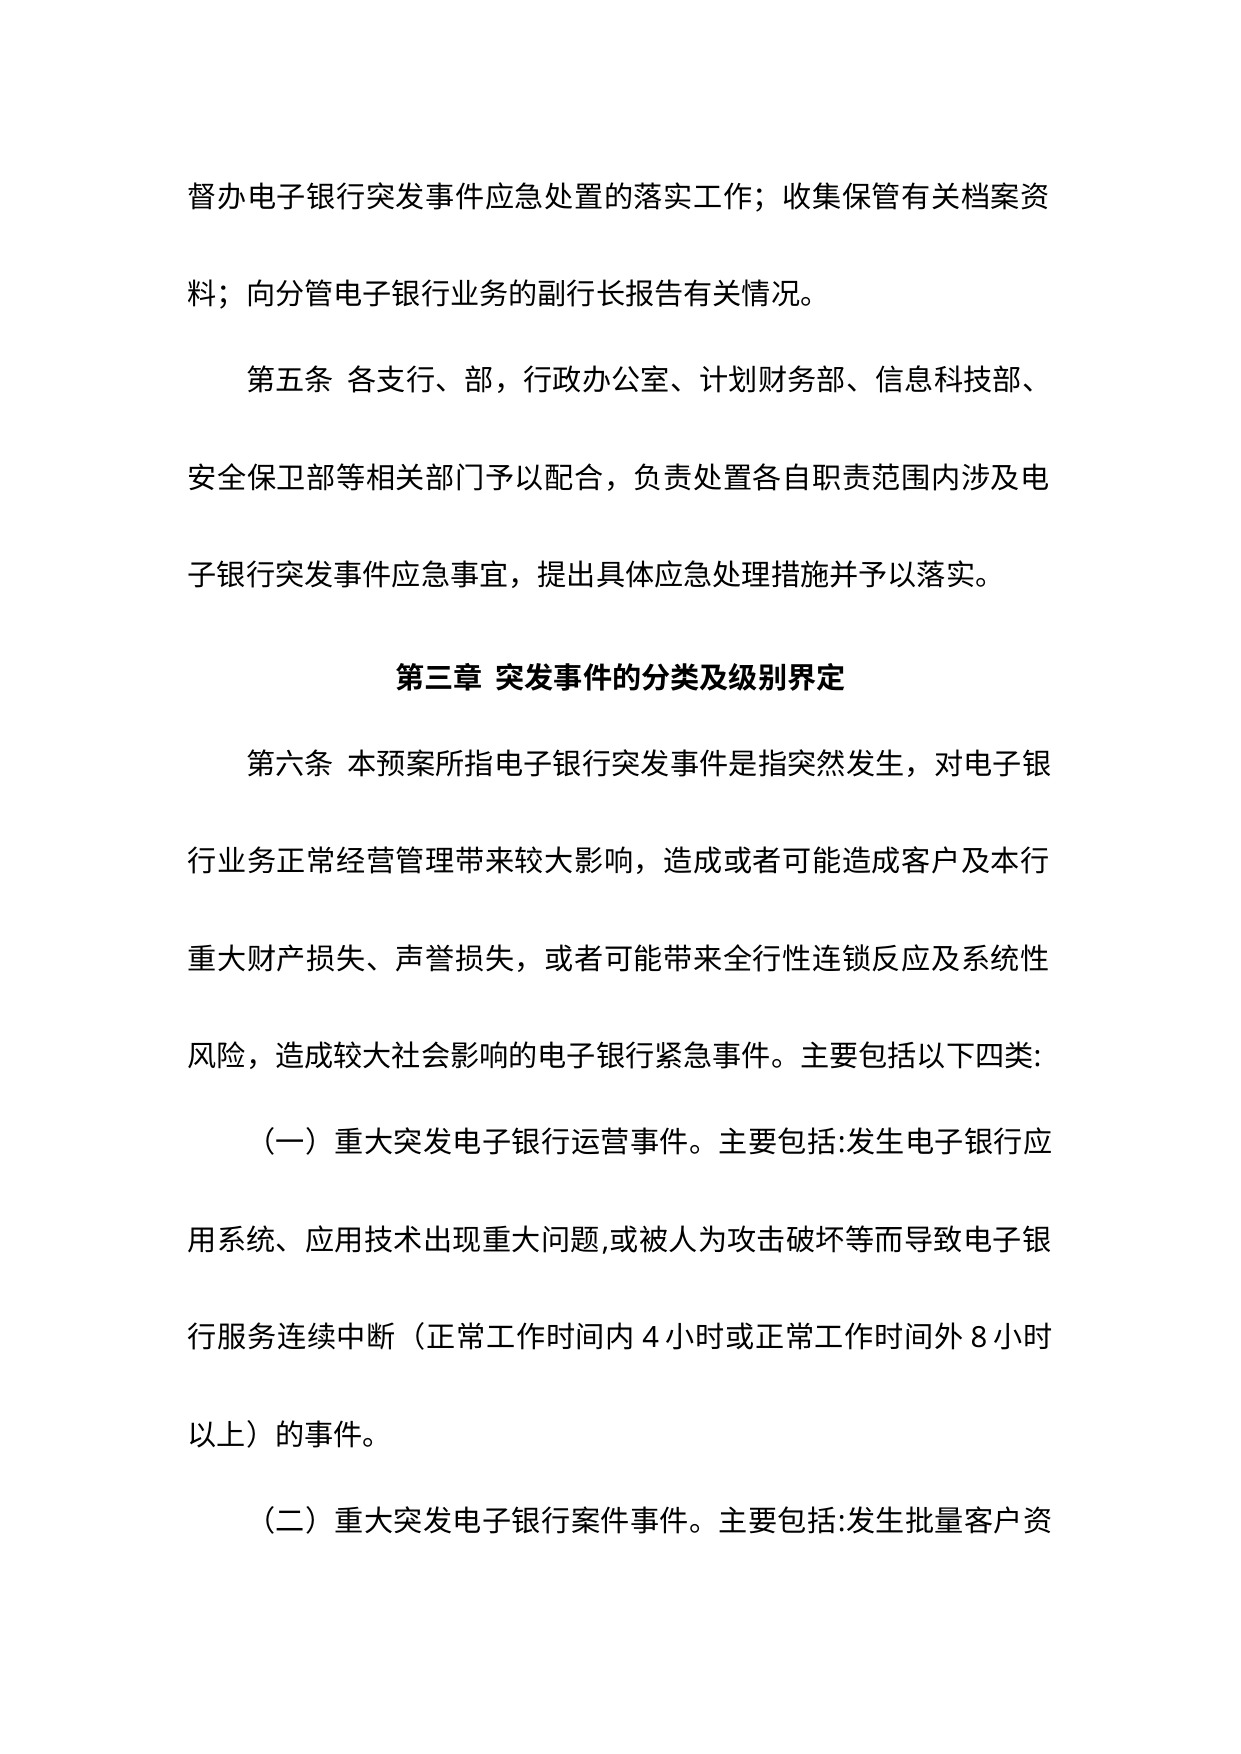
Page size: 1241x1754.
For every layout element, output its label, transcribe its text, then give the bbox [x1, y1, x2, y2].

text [187, 162, 1053, 324]
text 第三章 突发事件的分类及级别界定 [187, 643, 1053, 708]
text 第五条 各支行、部，行政办公室、计划财务部、信息科技部、安全保卫部等相关部门予以配合，负责处置各自职责范围内涉及电子银行突发事件应急事宜，提出具体应急处理措施并予以落实。 [187, 346, 1053, 606]
text 第六条 本预案所指电子银行突发事件是指突然发生，对电子银行业务正常经营管理带来较大影响，造成或者可能造成客户及本行重大财产损失、声誉损失，或者可能带来全行性连锁反应及系统性风险，造成较大社会影响的电子银行紧急事件。主要包括以下四类: [187, 729, 1053, 1087]
text （一）重大突发电子银行运营事件。主要包括:发生电子银行应用系统、应用技术出现重大问题,或被人为攻击破坏等而导致电子银行服务连续中断（正常工作时间内4小时或正常工作时间外8小时以上）的事件。 [187, 1108, 1053, 1465]
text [187, 1486, 1053, 1551]
